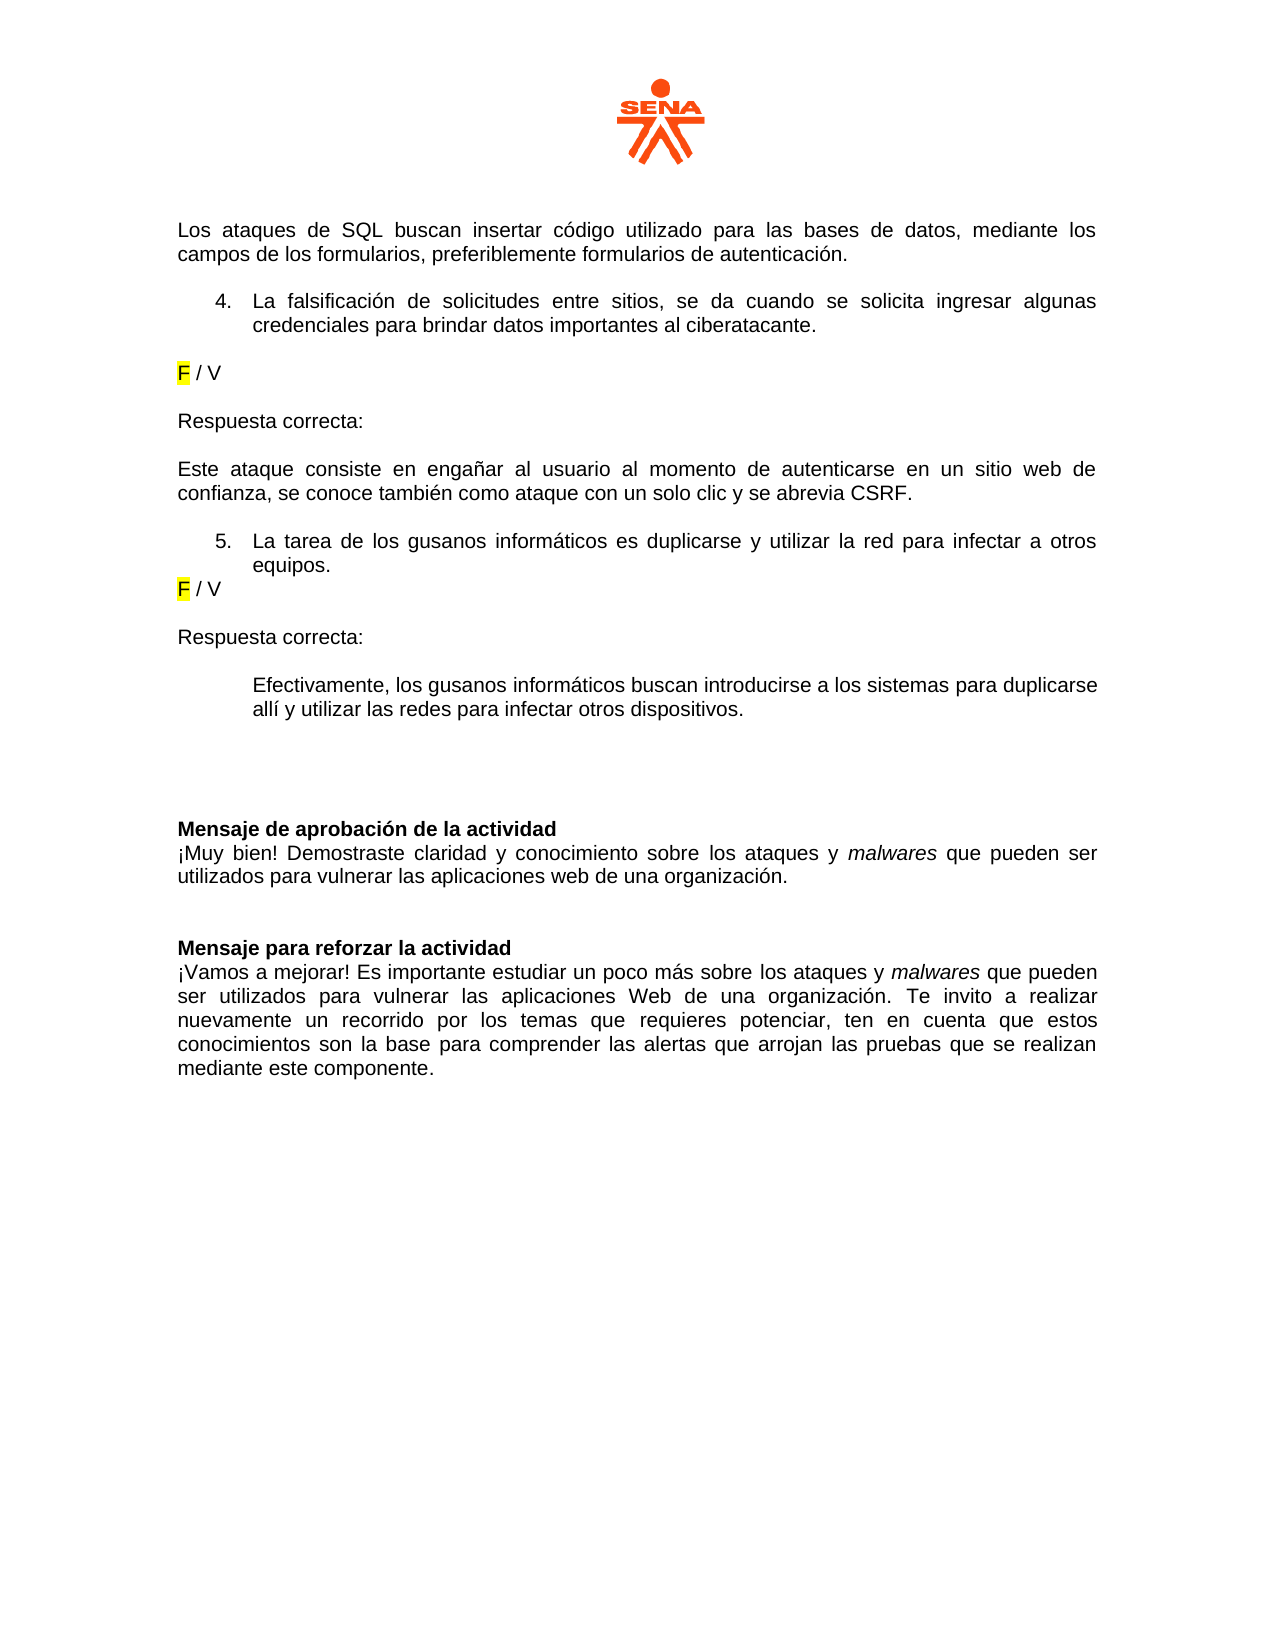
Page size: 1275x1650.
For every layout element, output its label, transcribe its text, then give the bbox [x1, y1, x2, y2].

text Mensaje de aprobación de la actividad [177, 816, 1098, 840]
text Efectivamente, los gusanos informáticos buscan introducirse a los sistemas para duplicarse allí y utilizar las redes para infectar otros dispositivos. [252, 673, 1098, 721]
list La falsificación de solicitudes entre sitios, se da cuando se solicita ingresar algunas credenciales para brindar datos importantes al ciberatacante. [215, 289, 1098, 337]
text ¡Vamos a mejorar! Es importante estudiar un poco más sobre los ataques y malwares que pueden ser utilizados para vulnerar las aplicaciones Web de una organización. Te invito a realizar nuevamente un recorrido por los temas que requieres potenciar, ten en cuenta que estos conocimientos son la base para comprender las alertas que arrojan las pruebas que se realizan mediante este componente. [177, 960, 1098, 1080]
text F / V [190, 577, 1098, 601]
text Respuesta correcta: [177, 409, 1098, 433]
text Los ataques de SQL buscan insertar código utilizado para las bases de datos, mediante los campos de los formularios, preferiblemente formularios de autenticación. [177, 217, 1098, 265]
text Mensaje para reforzar la actividad [177, 936, 1098, 960]
text Respuesta correcta: [177, 625, 1098, 649]
text F / V [190, 361, 1098, 385]
list La tarea de los gusanos informáticos es duplicarse y utilizar la red para infectar a otros equipos. [215, 529, 1098, 577]
picture [607, 75, 711, 169]
text Este ataque consiste en engañar al usuario al momento de autenticarse en un sitio web de confianza, se conoce también como ataque con un solo clic y se abrevia CSRF. [177, 457, 1098, 505]
text ¡Muy bien! Demostraste claridad y conocimiento sobre los ataques y malwares que pueden ser utilizados para vulnerar las aplicaciones web de una organización. [177, 840, 1098, 888]
